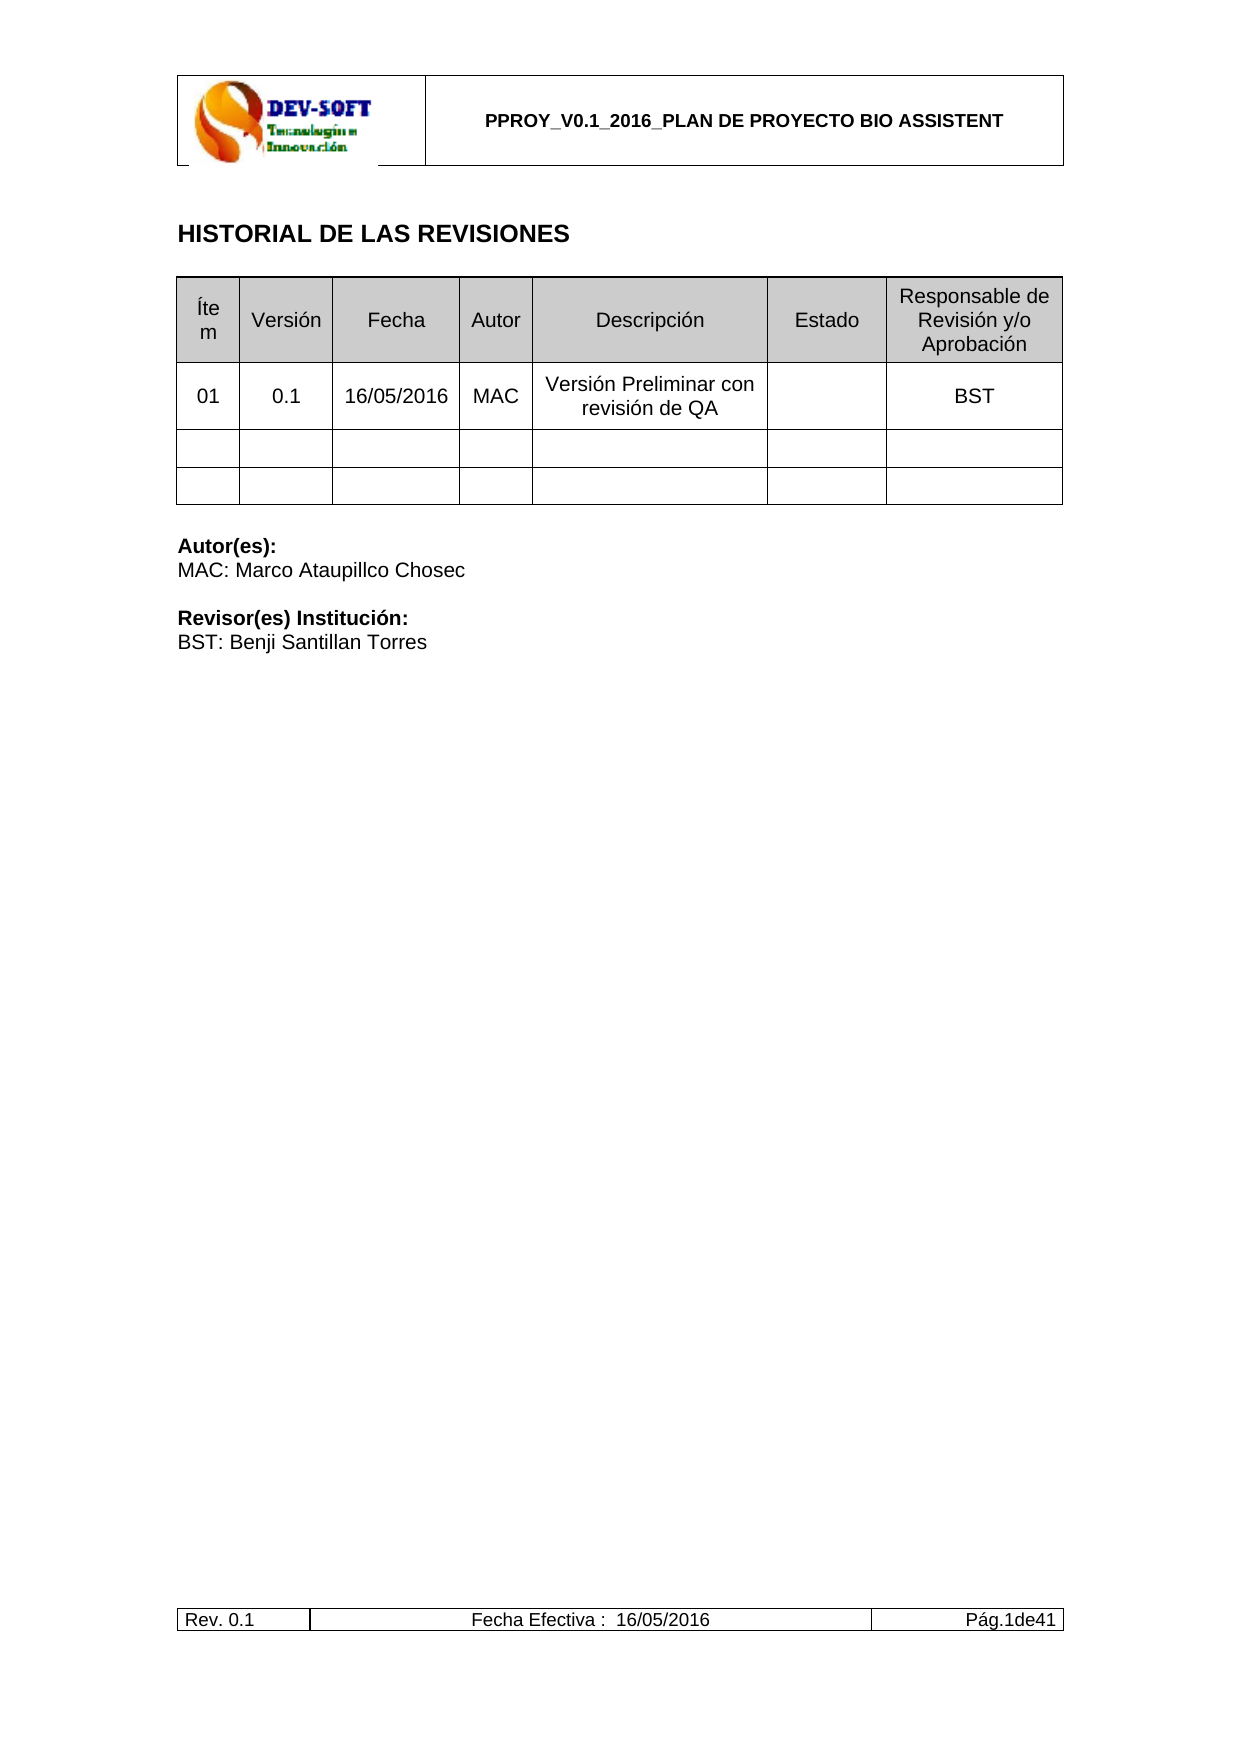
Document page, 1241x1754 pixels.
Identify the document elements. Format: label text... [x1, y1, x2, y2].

text Autor(es): [177, 534, 1063, 558]
table_cell [460, 468, 532, 504]
table_cell MAC [460, 363, 532, 429]
table_header Responsable de Revisión y/o Aprobación [887, 278, 1062, 362]
table_cell [333, 468, 459, 504]
text HISTORIAL DE LAS REVISIONES [177, 219, 1063, 248]
table_cell [533, 468, 767, 504]
table_cell 16/05/2016 [333, 363, 459, 429]
table_cell [240, 468, 332, 504]
table_header Versión [240, 278, 332, 362]
table_cell [177, 468, 239, 504]
table_cell [768, 468, 886, 504]
text Revisor(es) Institución: [177, 606, 1063, 630]
table_cell [887, 430, 1062, 467]
picture [189, 76, 379, 166]
text MAC: Marco Ataupillco Chosec [177, 558, 1063, 582]
table_cell [177, 430, 239, 467]
table_cell [333, 430, 459, 467]
table_cell 0.1 [240, 363, 332, 429]
table_header Fecha [333, 278, 459, 362]
table_header Descripción [533, 278, 767, 362]
table_cell [768, 430, 886, 467]
table_cell Versión Preliminar con revisión de QA [533, 363, 767, 429]
table_header Ítem [177, 278, 239, 362]
table_cell [460, 430, 532, 467]
table_cell [768, 363, 886, 429]
table_cell [887, 468, 1062, 504]
table_header Autor [460, 278, 532, 362]
text BST: Benji Santillan Torres [177, 630, 1063, 654]
table_header Estado [768, 278, 886, 362]
table_cell [533, 430, 767, 467]
table_cell BST [887, 363, 1062, 429]
table_cell [240, 430, 332, 467]
table_cell 01 [177, 363, 239, 429]
